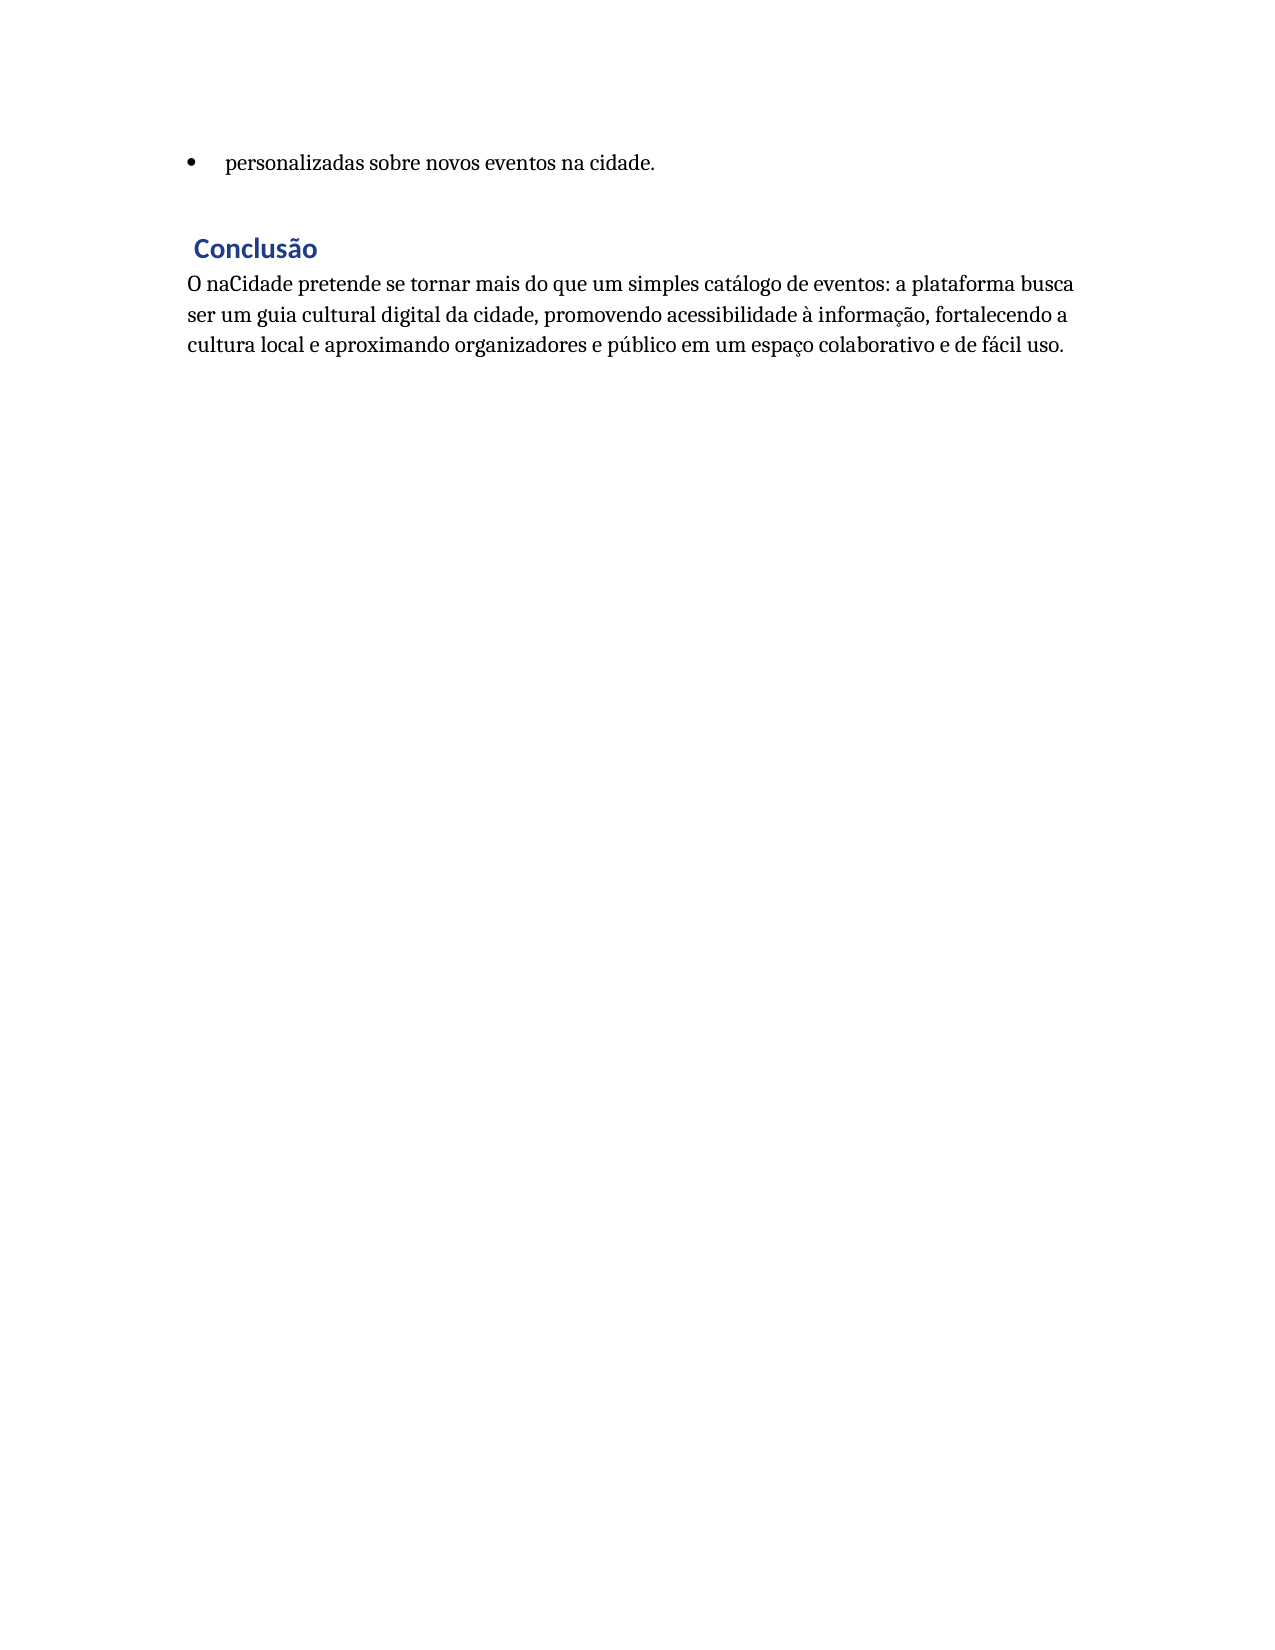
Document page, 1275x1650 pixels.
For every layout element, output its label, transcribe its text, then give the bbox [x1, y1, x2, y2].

list personalizadas sobre novos eventos na cidade. [187, 150, 1087, 176]
text O naCidade pretende se tornar mais do que um simples catálogo de eventos: a plataforma busca ser um guia cultural digital da cidade, promovendo acessibilidade à informação, fortalecendo a cultura local e aproximando organizadores e público em um espaço colaborativo e de fácil uso. [187, 271, 1087, 358]
subtitle Conclusão [187, 230, 1087, 266]
